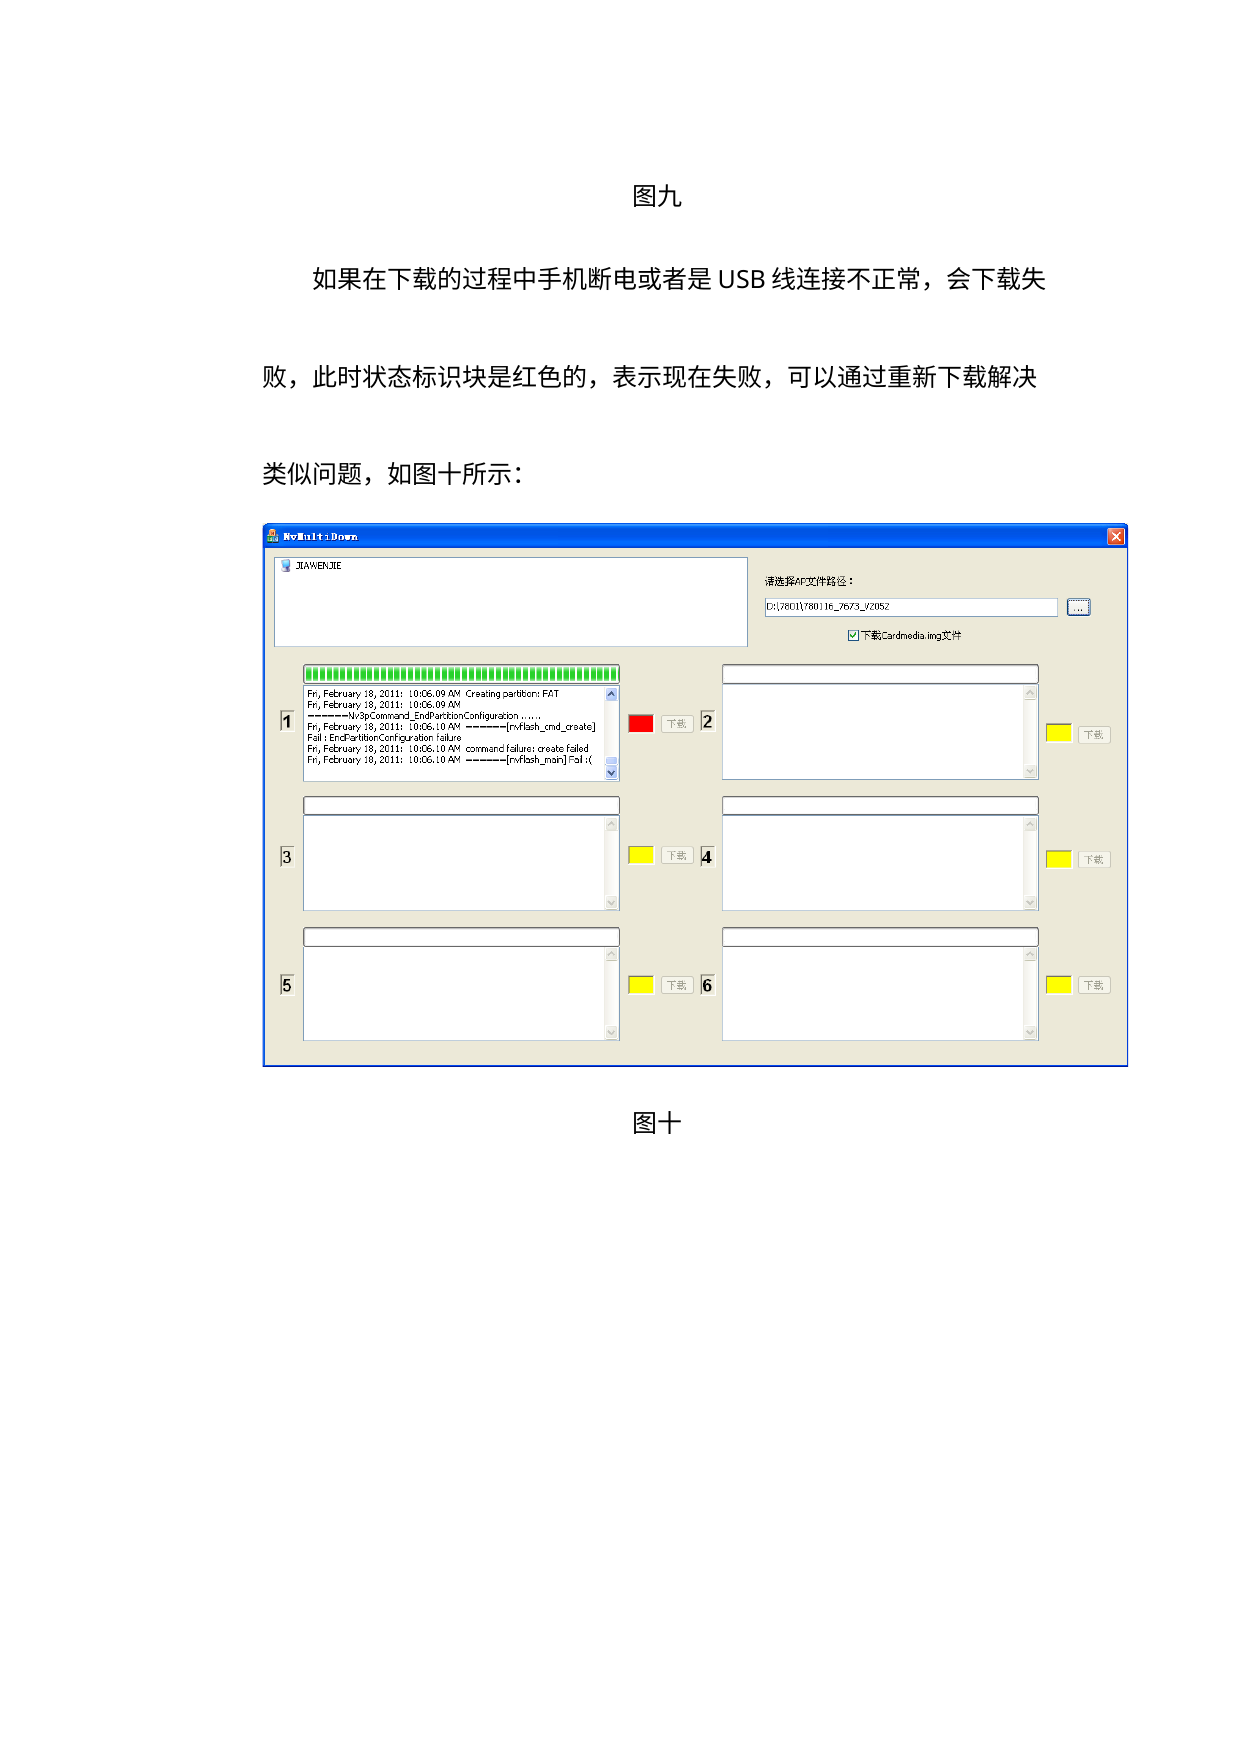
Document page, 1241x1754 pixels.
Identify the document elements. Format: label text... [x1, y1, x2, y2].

picture [262, 523, 1129, 1067]
text 图九 [262, 162, 1053, 227]
text 如果在下载的过程中手机断电或者是USB线连接不正常，会下载失败，此时状态标识块是红色的，表示现在失败，可以通过重新下载解决类似问题，如图十所示： [262, 245, 1053, 505]
text 图十 [262, 1089, 1053, 1154]
